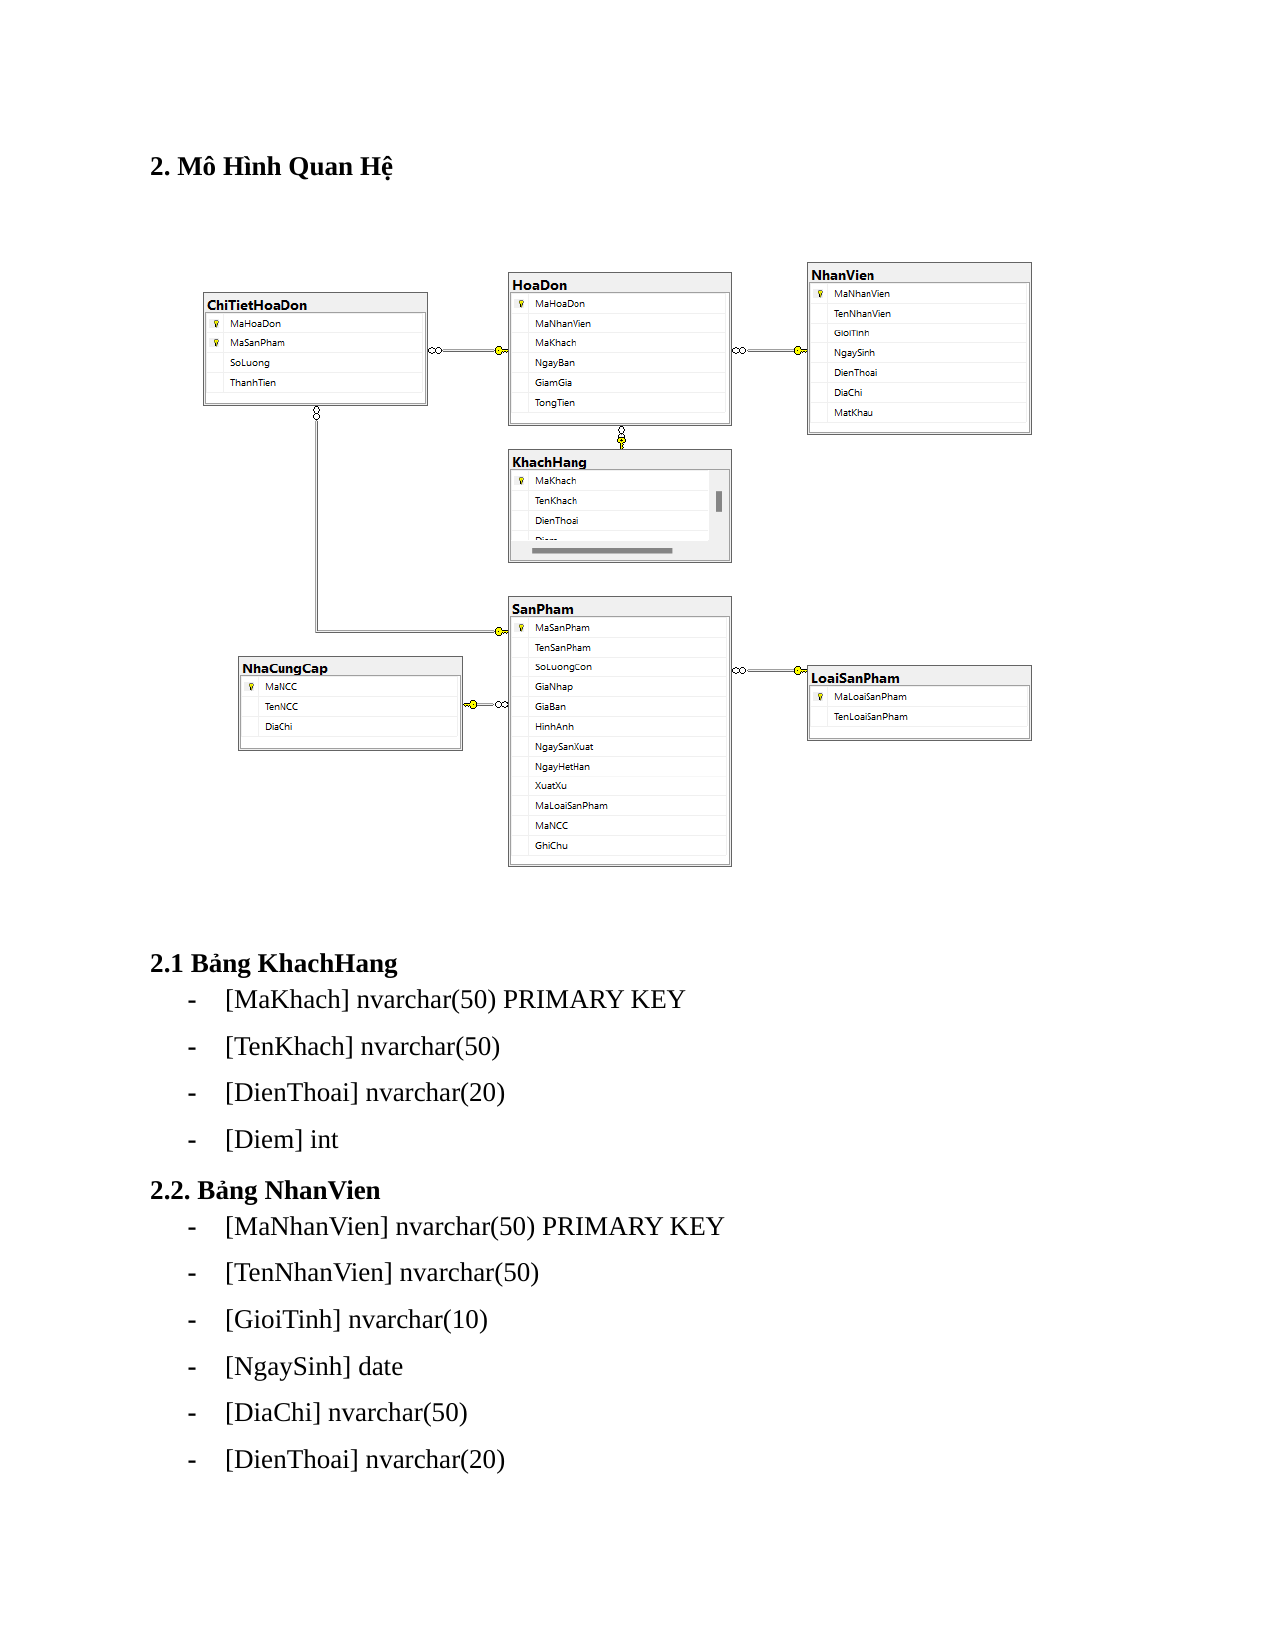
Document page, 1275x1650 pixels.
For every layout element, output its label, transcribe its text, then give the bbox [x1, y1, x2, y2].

subtitle 2. Mô Hình Quan Hệ [150, 150, 1125, 181]
list [NgaySinh] date [187, 1350, 1125, 1381]
subtitle 2.2. Bảng NhanVien [150, 1174, 1125, 1205]
subtitle 2.1 Bảng KhachHang [150, 947, 1125, 979]
list [DienThoai] nvarchar(20) [187, 1443, 1125, 1474]
list [MaNhanVien] nvarchar(50) PRIMARY KEY [187, 1210, 1125, 1241]
list [MaKhach] nvarchar(50) PRIMARY KEY [187, 983, 1125, 1014]
list [DiaChi] nvarchar(50) [187, 1396, 1125, 1428]
list [GioiTinh] nvarchar(10) [187, 1303, 1125, 1334]
list [DienThoai] nvarchar(20) [187, 1077, 1125, 1108]
list [TenKhach] nvarchar(50) [187, 1030, 1125, 1061]
list [Diem] int [187, 1123, 1125, 1154]
picture [184, 219, 1064, 888]
list [TenNhanVien] nvarchar(50) [187, 1256, 1125, 1288]
